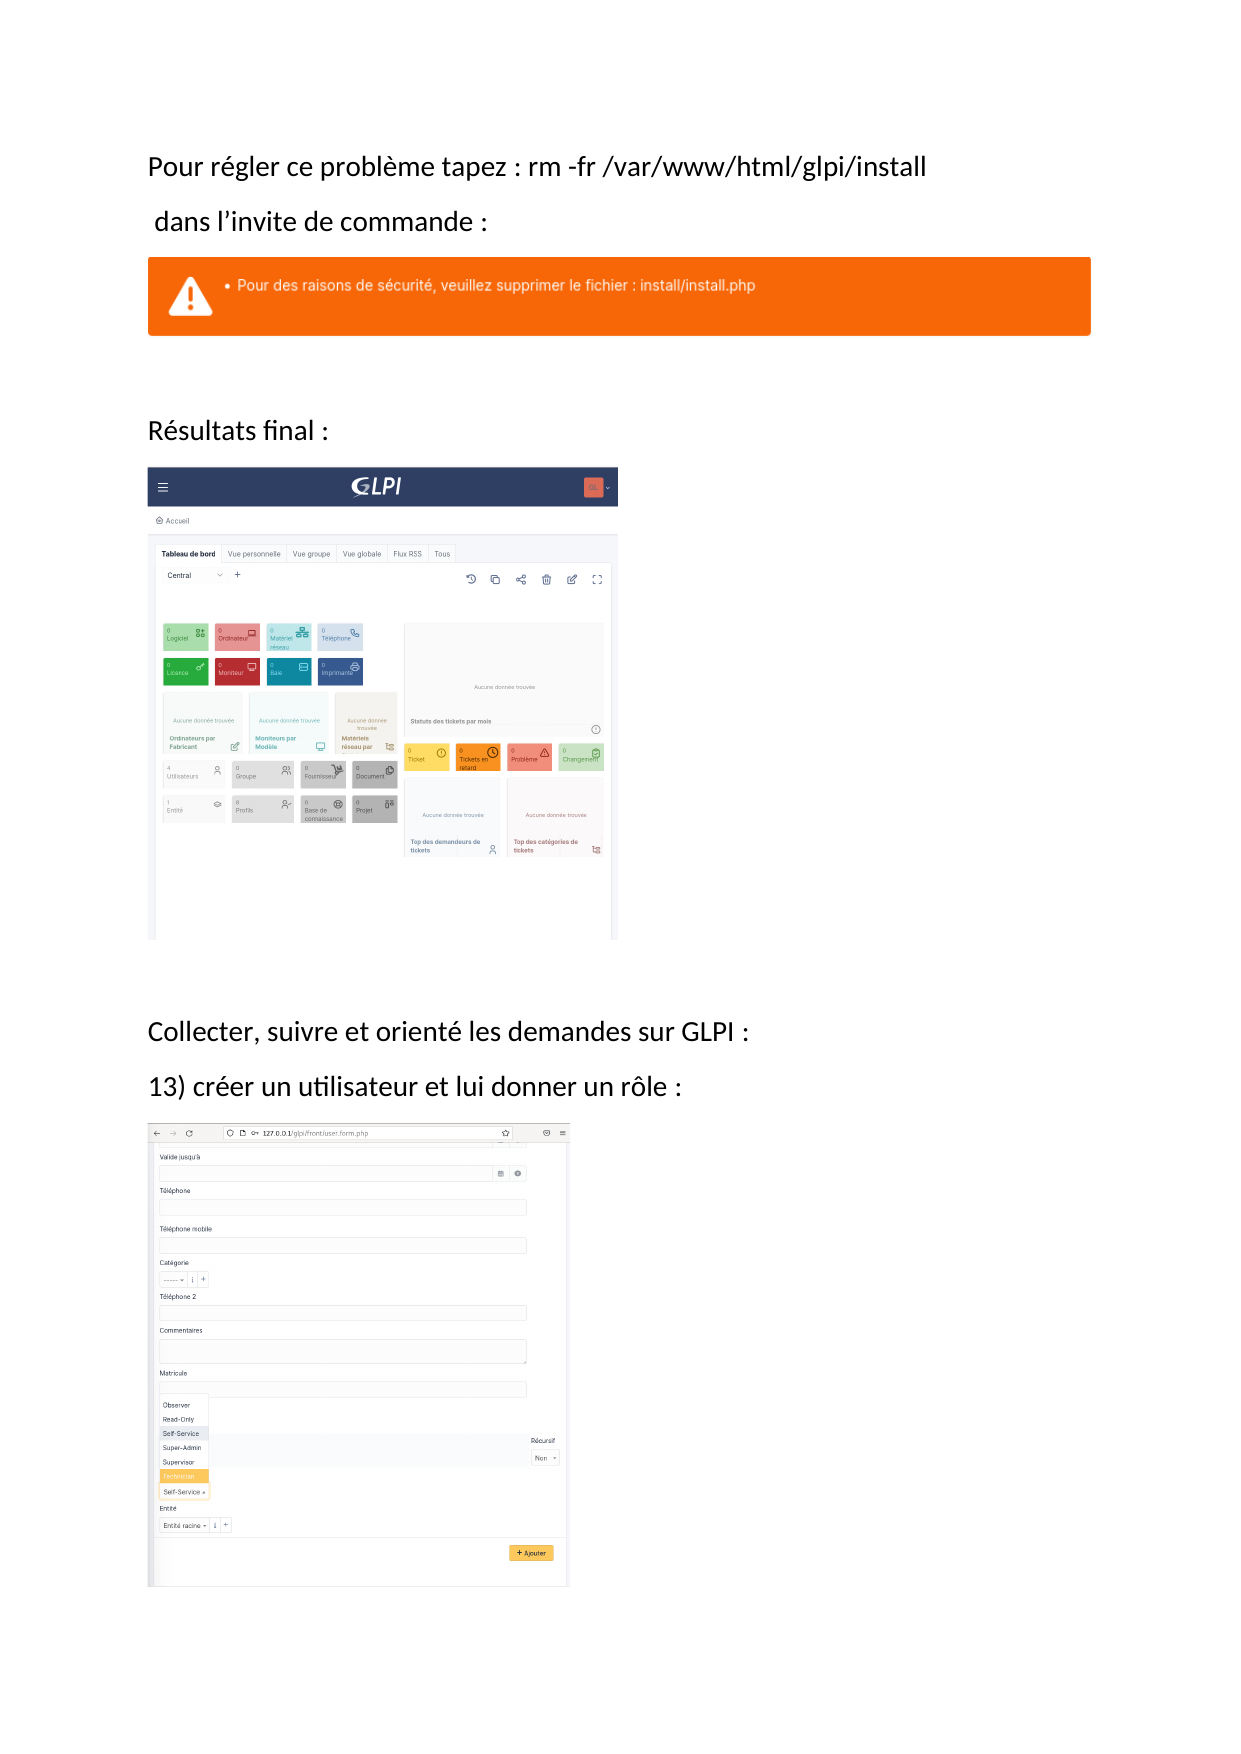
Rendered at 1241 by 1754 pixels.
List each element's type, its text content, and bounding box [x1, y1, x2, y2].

text Pour régler ce problème tapez : rm -fr /var/www/html/glpi/install [148, 148, 1093, 183]
text Collecter, suivre et orienté les demandes sur GLPI : [148, 1013, 1093, 1049]
text 13) créer un utilisateur et lui donner un rôle : [148, 1068, 1093, 1104]
picture [147, 1123, 571, 1587]
picture [147, 466, 618, 940]
text dans l’invite de commande : [148, 203, 1093, 238]
picture [147, 257, 1093, 338]
text Résultats final : [148, 412, 1093, 447]
